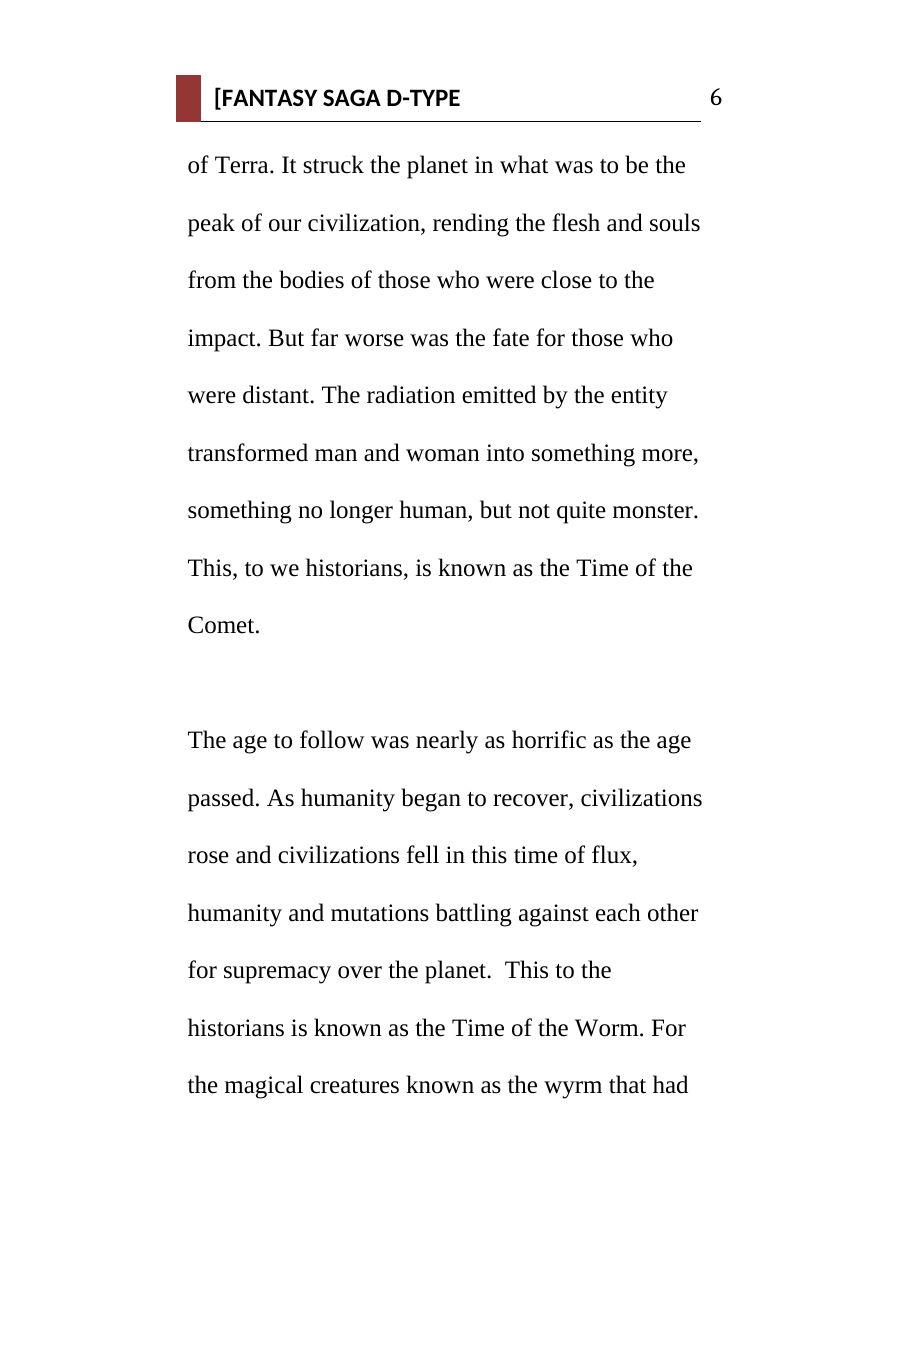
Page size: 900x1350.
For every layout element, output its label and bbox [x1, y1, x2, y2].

text [187, 725, 712, 1099]
text [187, 150, 712, 639]
